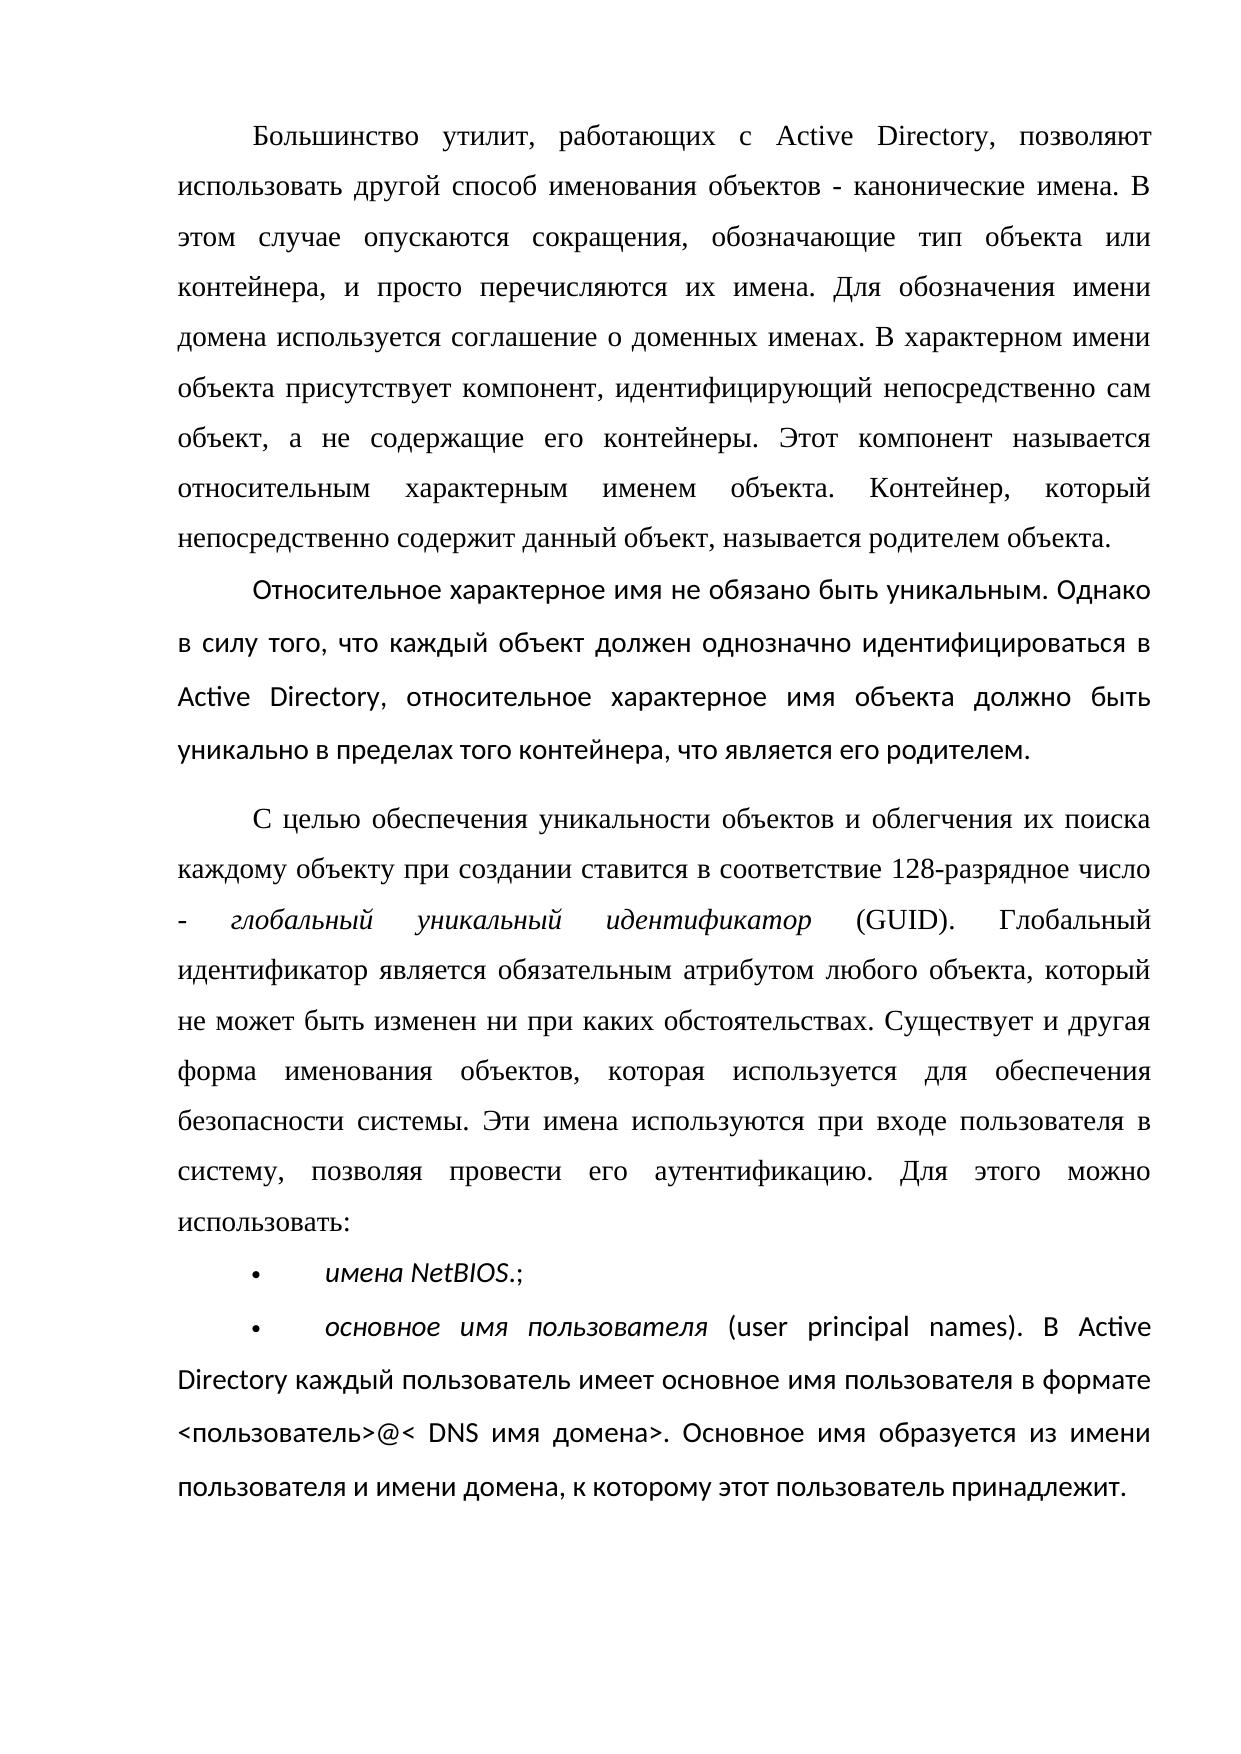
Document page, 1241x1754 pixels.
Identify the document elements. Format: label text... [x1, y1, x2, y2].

text Относительное характерное имя не обязано быть уникальным. Однако в силу того, что каждый объект должен однозначно идентифицироваться в Active Directory, относительное характерное имя объекта должно быть уникально в пределах того контейнера, что является его родителем. [177, 571, 1152, 767]
text С целью обеспечения уникальности объектов и облегчения их поиска каждому объекту при создании ставится в соответствие 128-разрядное число - глобальный уникальный идентификатор (GUID). Глобальный идентификатор является обязательным атрибутом любого объекта, который не может быть изменен ни при каких обстоятельствах. Существует и другая форма именования объектов, которая используется для обеспечения безопасности системы. Эти имена используются при входе пользователя в систему, позволяя провести его аутентификацию. Для этого можно использовать: [177, 801, 1152, 1237]
list имена NetBIOS.; [177, 1254, 1152, 1290]
list основное имя пользователя (user principal names). В Active Directory каждый пользователь имеет основное имя пользователя в формате <пользователь>@< DNS имя домена>. Основное имя образуется из имени пользователя и имени домена, к которому этот пользователь принадлежит. [177, 1308, 1152, 1503]
text Большинство утилит, работающих с Active Directory, позволяют использовать другой способ именования объектов - канонические имена. В этом случае опускаются сокращения, обозначающие тип объекта или контейнера, и просто перечисляются их имена. Для обозначения имени домена используется соглашение о доменных именах. В характерном имени объекта присутствует компонент, идентифицирующий непосредственно сам объект, а не содержащие его контейнеры. Этот компонент называется относительным характерным именем объекта. Контейнер, который непосредственно содержит данный объект, называется родителем объекта. [177, 118, 1152, 554]
